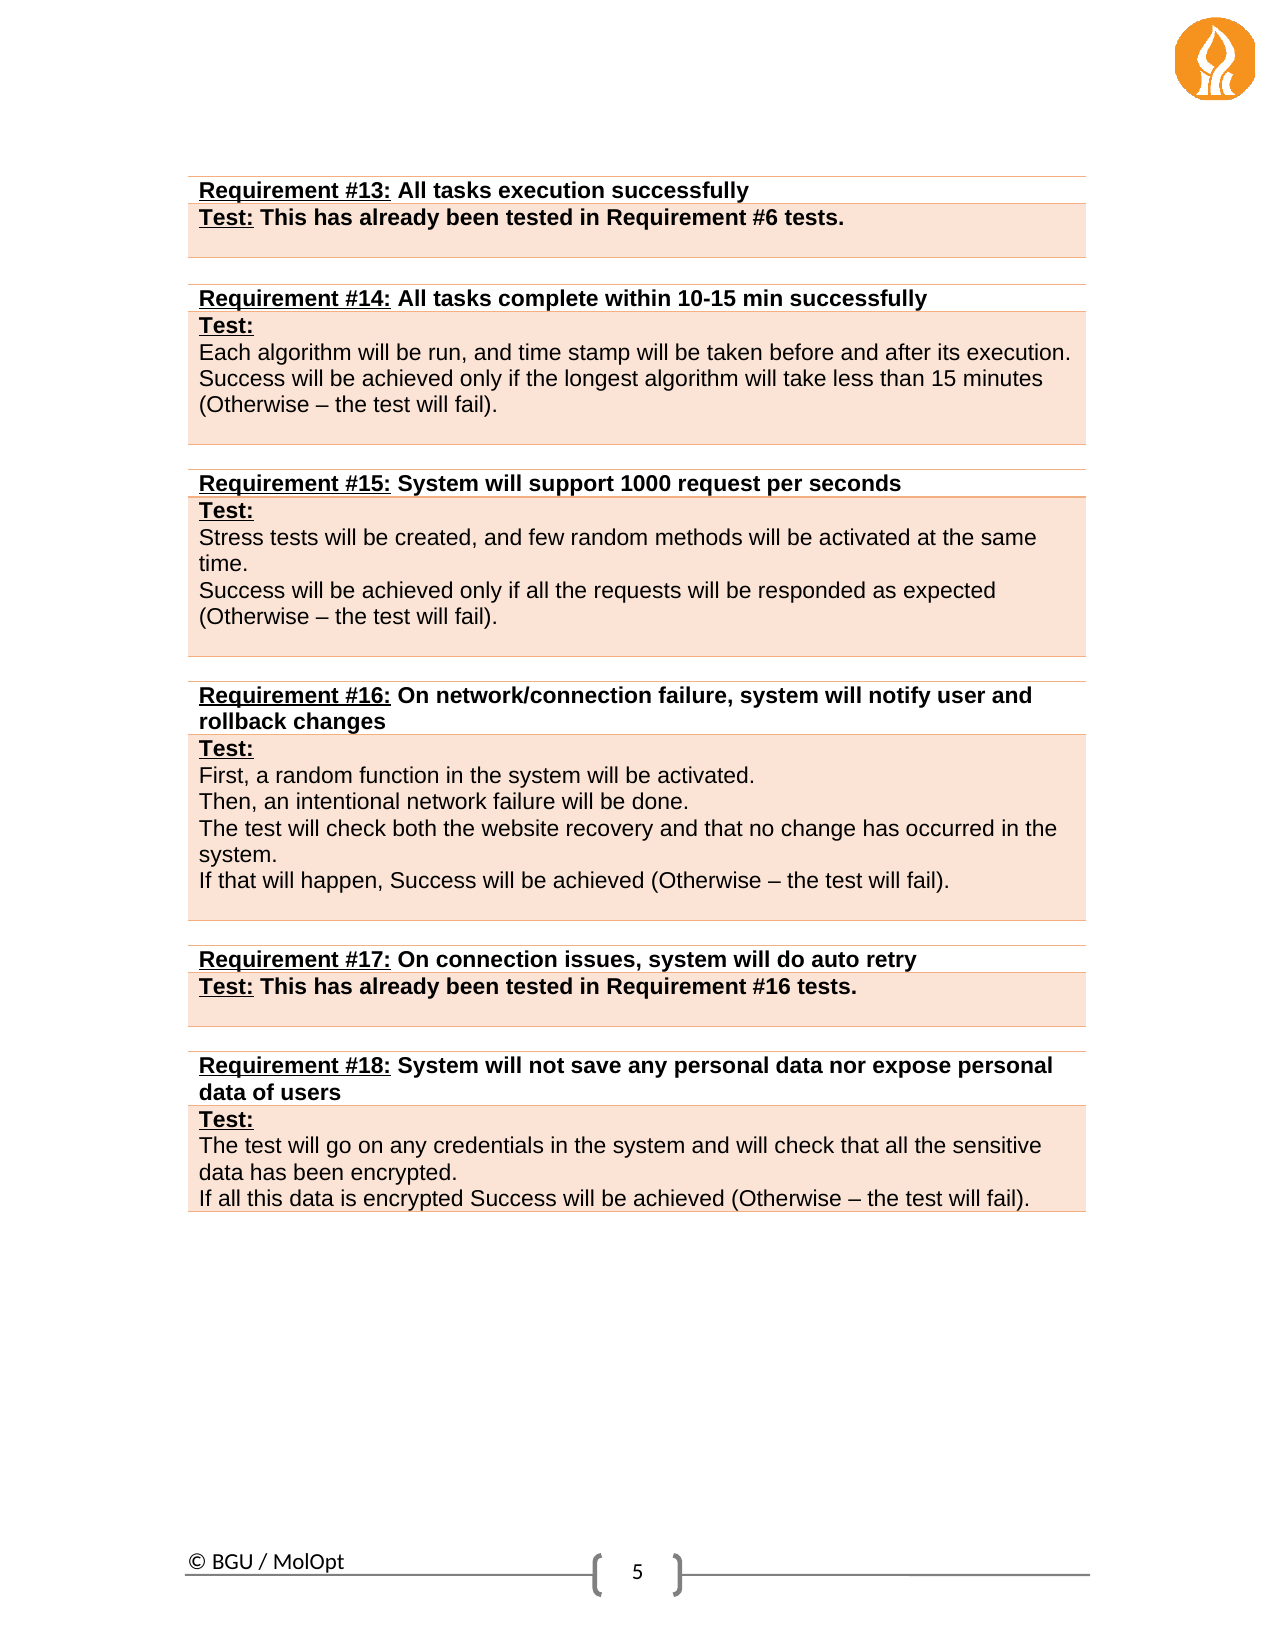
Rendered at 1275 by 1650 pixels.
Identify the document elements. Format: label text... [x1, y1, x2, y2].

table_cell Test: Stress tests will be created, and few random methods will be activated at the same time. Success will be achieved only if all the requests will be responded as expected (Otherwise – the test will fail). [188, 498, 1086, 656]
table_cell Test: The test will go on any credentials in the system and will check that all the sensitive data has been encrypted. If all this data is encrypted Success will be achieved (Otherwise – the test will fail). [188, 1106, 1086, 1211]
table_header Requirement #13: All tasks execution successfully [188, 177, 1086, 203]
picture [1173, 17, 1255, 99]
table_header Requirement #15: System will support 1000 request per seconds [188, 470, 1086, 496]
table_header Requirement #16: On network/connection failure, system will notify user and rollback changes [188, 682, 1086, 734]
table_cell Test: This has already been tested in Requirement #16 tests. [188, 973, 1086, 1026]
table_header Requirement #14: All tasks complete within 10-15 min successfully [188, 285, 1086, 311]
table_cell Test: First, a random function in the system will be activated. Then, an intentional network failure will be done. The test will check both the website recovery and that no change has occurred in the system. If that will happen, Success will be achieved (Otherwise – the test will fail). [188, 735, 1086, 920]
table_header Requirement #17: On connection issues, system will do auto retry [188, 946, 1086, 972]
table_cell Test: Each algorithm will be run, and time stamp will be taken before and after its execution. Success will be achieved only if the longest algorithm will take less than 15 minutes (Otherwise – the test will fail). [188, 312, 1086, 444]
table_cell Test: This has already been tested in Requirement #6 tests. [188, 204, 1086, 257]
table_header Requirement #18: System will not save any personal data nor expose personal data of users [188, 1052, 1086, 1105]
